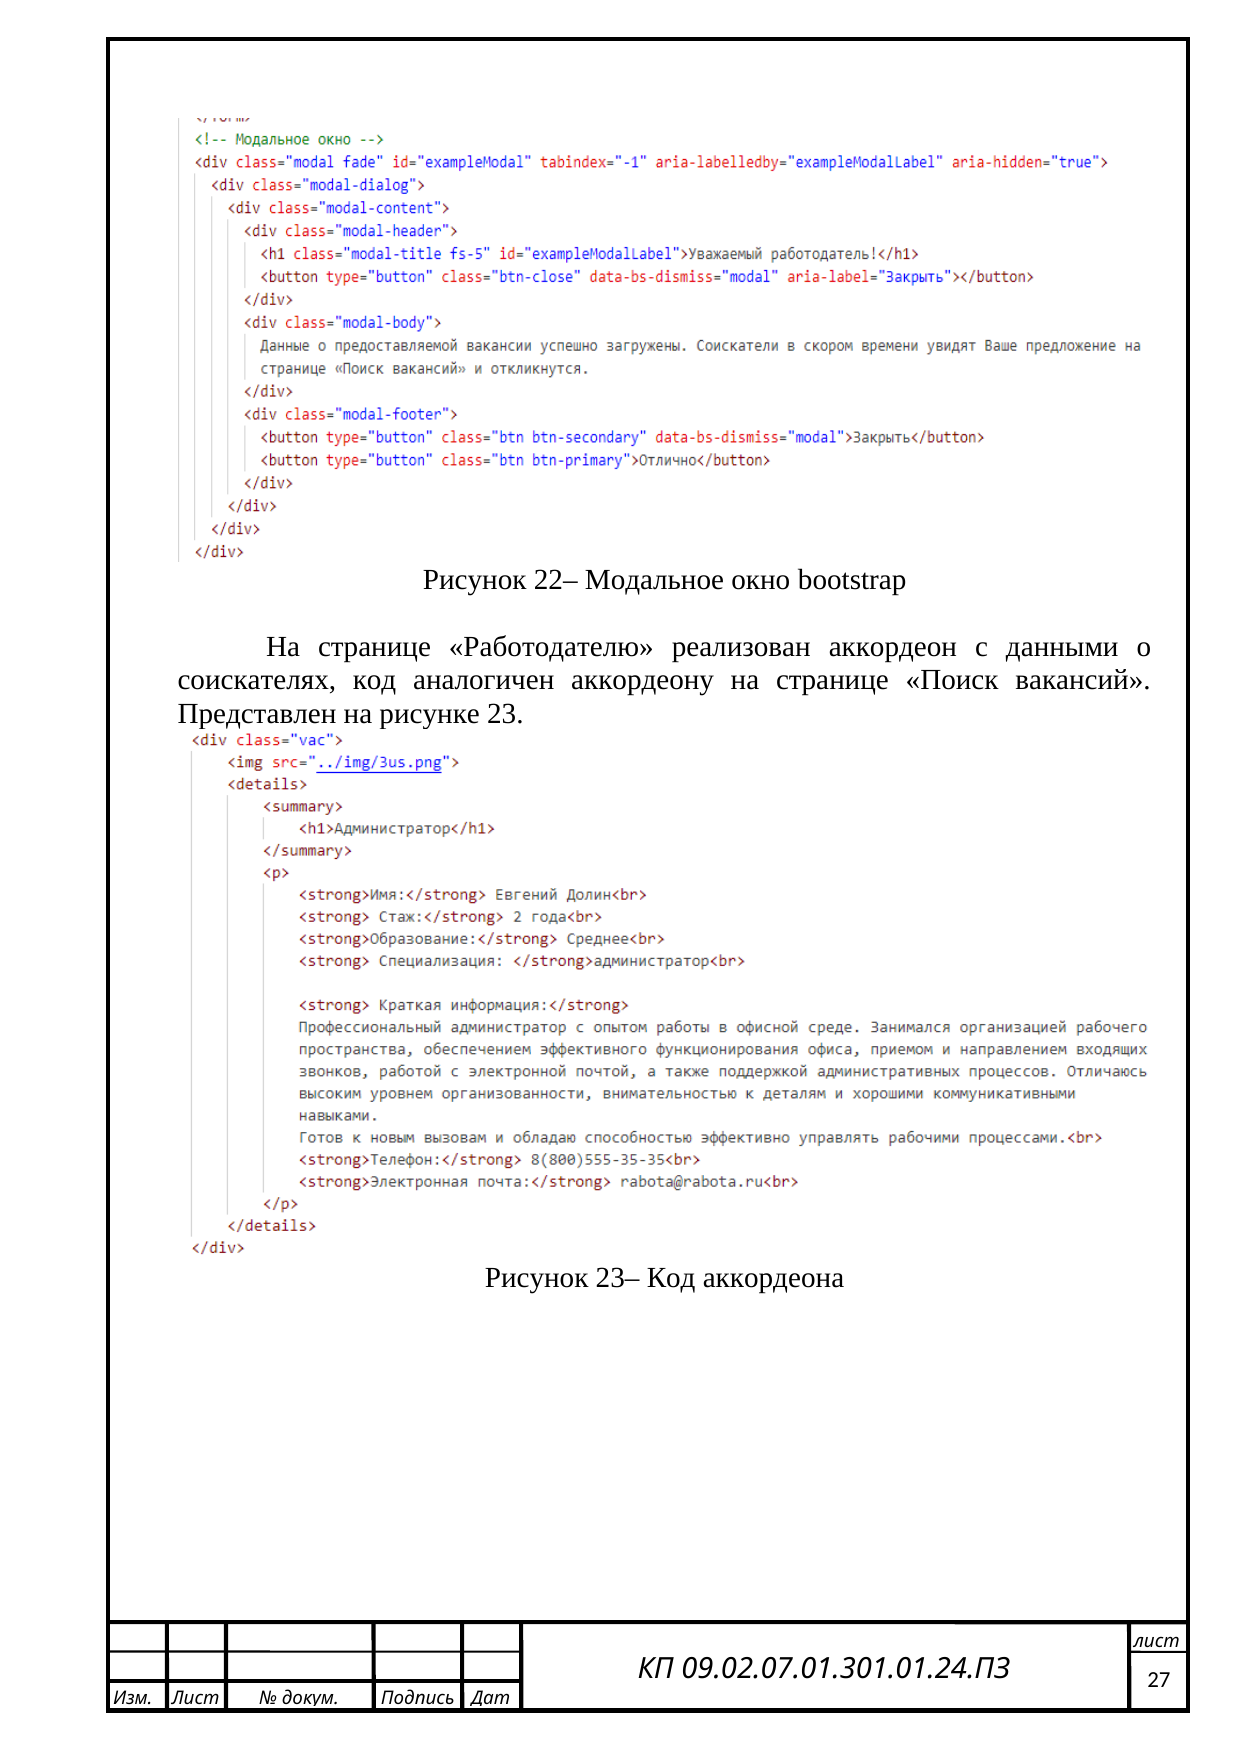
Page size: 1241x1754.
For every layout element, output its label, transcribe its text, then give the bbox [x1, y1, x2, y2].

text На странице «Работодателю» реализован аккордеон с данными о соискателях, код аналогичен аккордеону на странице «Поиск вакансий». Представлен на рисунке 23. [177, 629, 1152, 729]
picture [177, 729, 1152, 1260]
text Рисунок 23– Код аккордеона [177, 1260, 1152, 1293]
text Рисунок 22– Модальное окно bootstrap [177, 562, 1152, 595]
picture [177, 118, 1152, 562]
